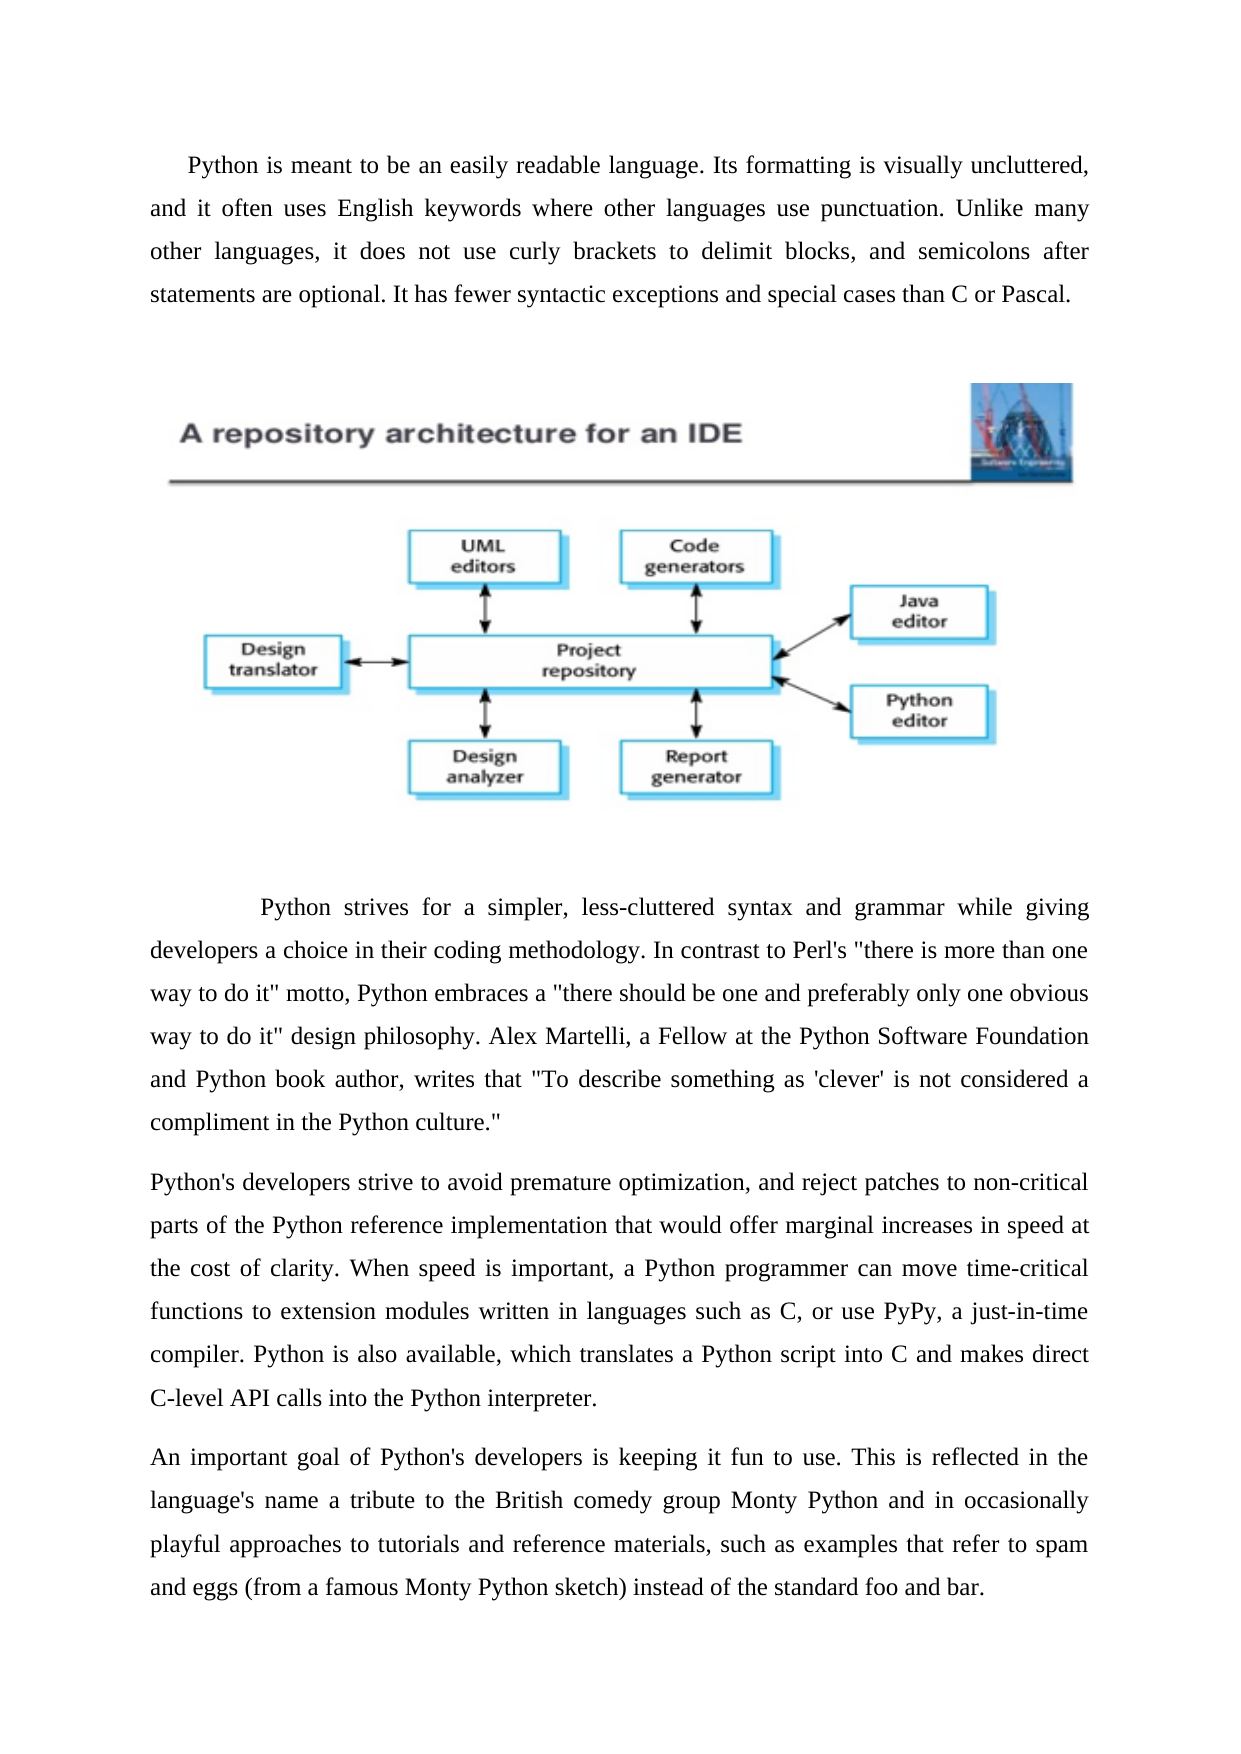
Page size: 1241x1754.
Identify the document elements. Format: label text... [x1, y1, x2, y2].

text Python's developers strive to avoid premature optimization, and reject patches to non-critical parts of the Python reference implementation that would offer marginal increases in speed at the cost of clarity. When speed is important, a Python programmer can move time-critical functions to extension modules written in languages such as C, or use PyPy, a just-in-time compiler. Python is also available, which translates a Python script into C and makes direct C-level API calls into the Python interpreter. [150, 1167, 1090, 1411]
text Python is meant to be an easily readable language. Its formatting is visually uncluttered, and it often uses English keywords where other languages use punctuation. Unlike many other languages, it does not use curly brackets to delimit blocks, and semicolons after statements are optional. It has fewer syntactic exceptions and special cases than C or Pascal. [150, 150, 1090, 308]
picture [143, 383, 1093, 856]
text Python strives for a simpler, less-cluttered syntax and grammar while giving developers a choice in their coding methodology. In contrast to Perl's "there is more than one way to do it" motto, Python embraces a "there should be one and preferably only one obvious way to do it" design philosophy. Alex Martelli, a Fellow at the Python Software Foundation and Python book author, writes that "To describe something as 'clever' is not considered a compliment in the Python culture." [150, 856, 1090, 1136]
text An important goal of Python's developers is keeping it fun to use. This is reflected in the language's name a tribute to the British comedy group Monty Python and in occasionally playful approaches to tutorials and reference materials, such as examples that refer to spam and eggs (from a famous Monty Python sketch) instead of the standard foo and bar. [150, 1442, 1090, 1601]
